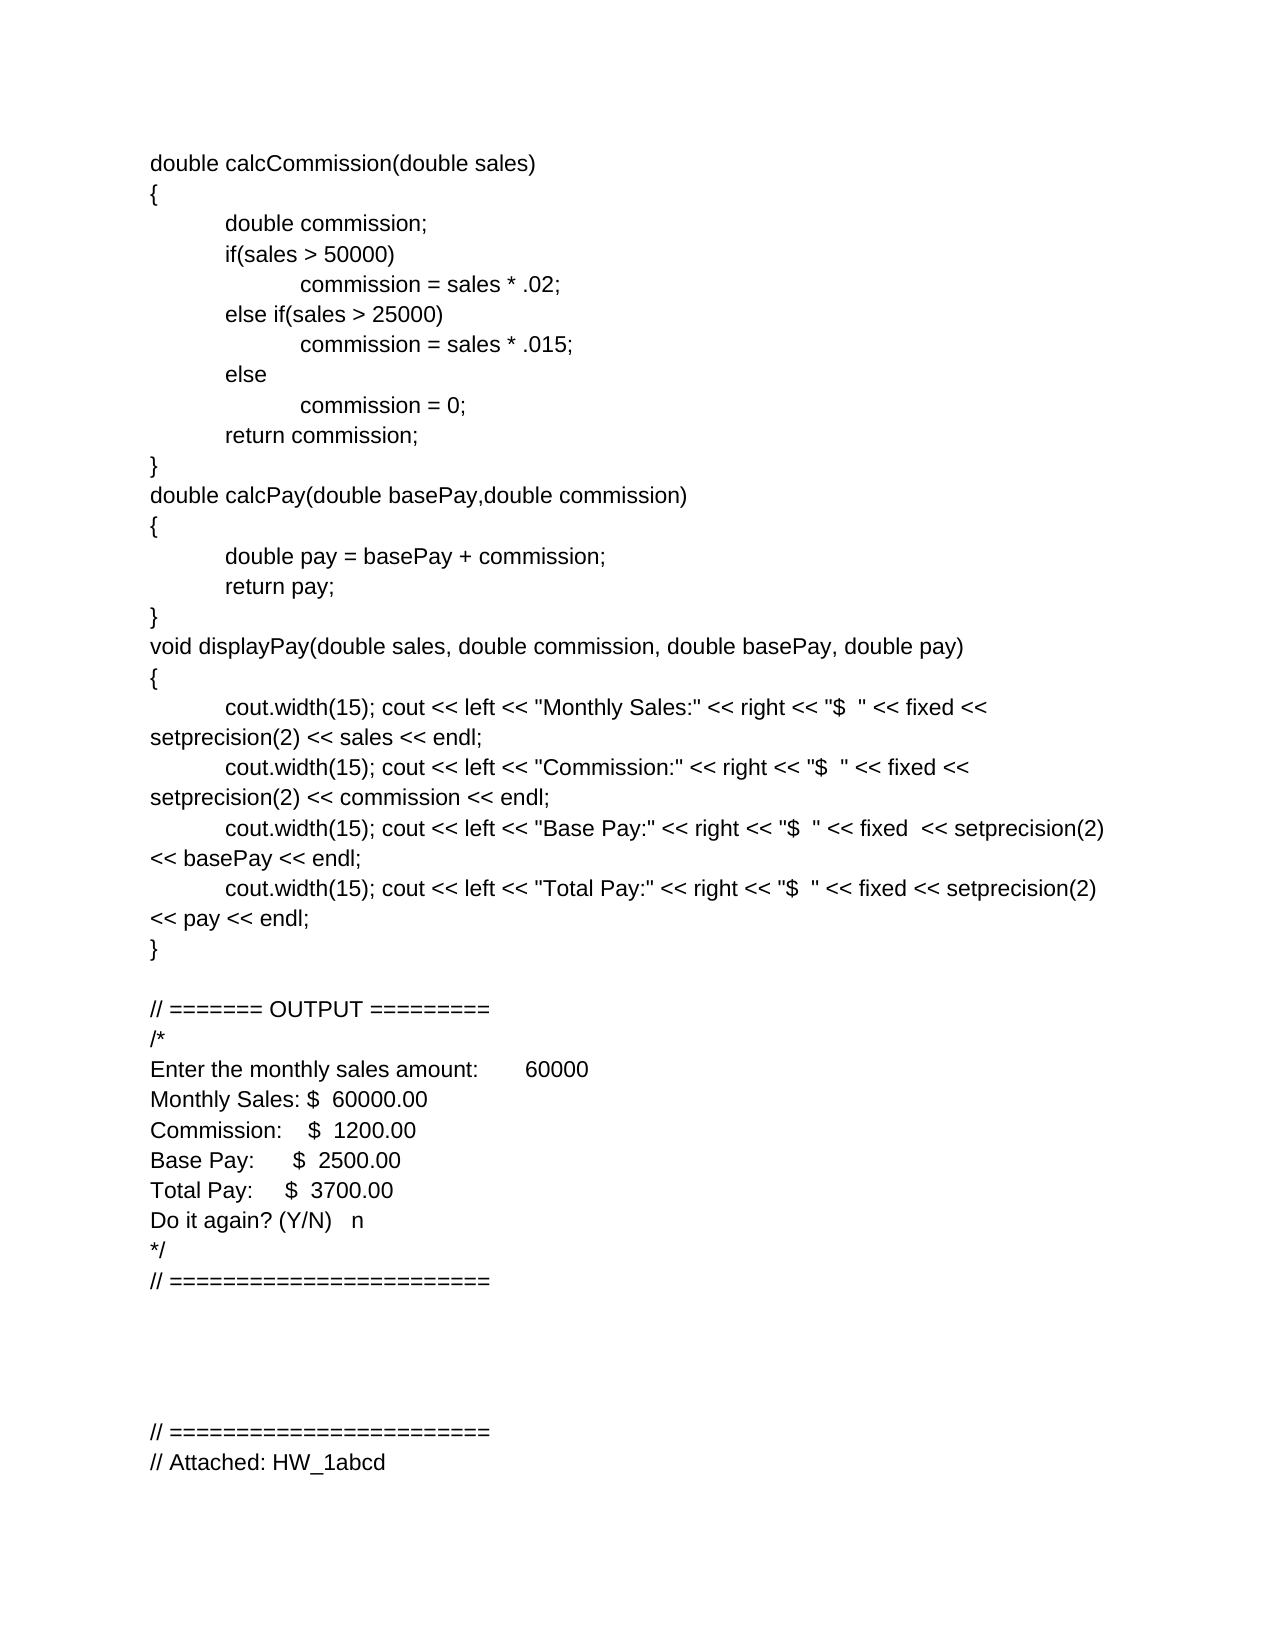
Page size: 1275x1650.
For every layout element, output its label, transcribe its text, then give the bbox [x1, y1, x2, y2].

text commission = sales * .015; [150, 331, 1125, 358]
text Commission: $ 1200.00 [150, 1117, 1125, 1143]
text cout.width(15); cout << left << "Monthly Sales:" << right << "$ " << fixed << setprecision(2) << sales << endl; [150, 694, 1125, 750]
text } [150, 452, 1125, 478]
text double calcPay(double basePay,double commission) [150, 482, 1125, 509]
text } [150, 603, 1125, 629]
text /* [150, 1026, 1125, 1052]
text double pay = basePay + commission; [150, 543, 1125, 569]
text */ [150, 1237, 1125, 1264]
text if(sales > 50000) [150, 241, 1125, 267]
text { [150, 663, 1125, 690]
text void displayPay(double sales, double commission, double basePay, double pay) [150, 633, 1125, 660]
text Base Pay: $ 2500.00 [150, 1147, 1125, 1173]
text // ======= OUTPUT ========= [150, 996, 1125, 1022]
text // Attached: HW_1abcd [150, 1449, 1125, 1475]
text Total Pay: $ 3700.00 [150, 1177, 1125, 1203]
text commission = sales * .02; [150, 271, 1125, 297]
text double calcCommission(double sales) [150, 150, 1125, 176]
text else if(sales > 25000) [150, 301, 1125, 327]
text cout.width(15); cout << left << "Commission:" << right << "$ " << fixed << setprecision(2) << commission << endl; [150, 754, 1125, 811]
text Monthly Sales: $ 60000.00 [150, 1086, 1125, 1113]
text double commission; [150, 210, 1125, 237]
text // ======================== [150, 1268, 1125, 1294]
text cout.width(15); cout << left << "Total Pay:" << right << "$ " << fixed << setprecision(2) << pay << endl; [150, 875, 1125, 932]
text { [150, 180, 1125, 207]
text return commission; [150, 422, 1125, 448]
text commission = 0; [150, 392, 1125, 418]
text cout.width(15); cout << left << "Base Pay:" << right << "$ " << fixed << setprecision(2) << basePay << endl; [150, 814, 1125, 871]
text } [150, 935, 1125, 962]
text return pay; [150, 573, 1125, 599]
text Enter the monthly sales amount: 60000 [150, 1056, 1125, 1083]
text Do it again? (Y/N) n [150, 1207, 1125, 1234]
text { [150, 512, 1125, 539]
text // ======================== [150, 1419, 1125, 1445]
text else [150, 361, 1125, 388]
